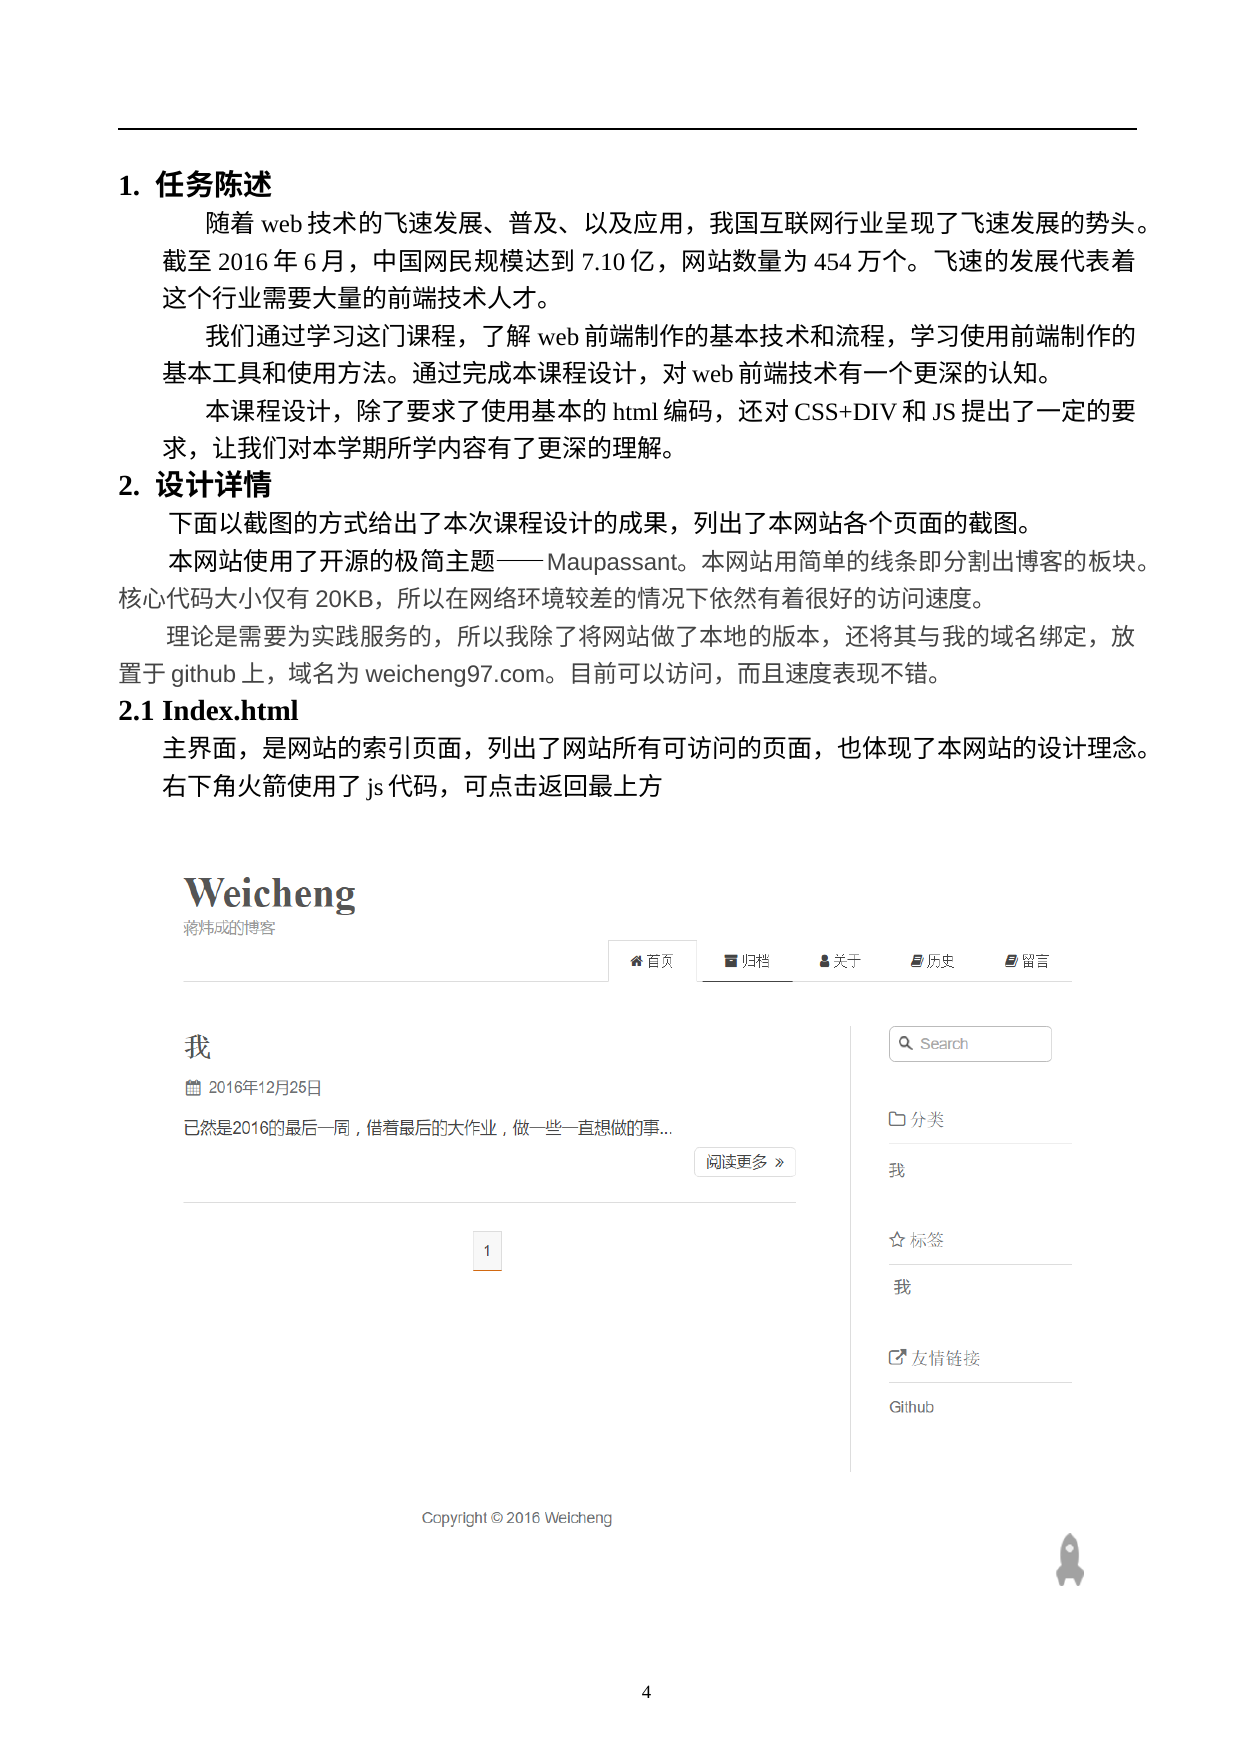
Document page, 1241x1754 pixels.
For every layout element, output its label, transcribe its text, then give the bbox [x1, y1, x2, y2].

text 右下角火箭使用了js代码，可点击返回最上方 [118, 765, 1137, 803]
list 我们通过学习这门课程，了解web前端制作的基本技术和流程，学习使用前端制作的基本工具和使用方法。通过完成本课程设计，对web前端技术有一个更深的认知。 [162, 315, 1137, 390]
list 随着web技术的飞速发展、普及、以及应用，我国互联网行业呈现了飞速发展的势头。截至2016年6月，中国网民规模达到7.10亿，网站数量为454万个。飞速的发展代表着这个行业需要大量的前端技术人才。 [162, 203, 1137, 315]
list 本课程设计，除了要求了使用基本的html编码，还对CSS+DIV和JS提出了一定的要求，让我们对本学期所学内容有了更深的理解。 [162, 390, 1137, 465]
text 下面以截图的方式给出了本次课程设计的成果，列出了本网站各个页面的截图。 [118, 503, 1137, 540]
picture [118, 804, 1137, 1641]
subtitle 设计详情 [118, 465, 1137, 503]
subtitle 任务陈述 [118, 165, 1137, 203]
text 理论是需要为实践服务的，所以我除了将网站做了本地的版本，还将其与我的域名绑定，放置于github上，域名为weicheng97.com。目前可以访问，而且速度表现不错。 [118, 615, 1137, 690]
subtitle Index.html [118, 690, 1137, 728]
text 主界面，是网站的索引页面，列出了网站所有可访问的页面，也体现了本网站的设计理念。 [118, 728, 1137, 765]
text 本网站使用了开源的极简主题——Maupassant。本网站用简单的线条即分割出博客的板块。核心代码大小仅有 20KB，所以在网络环境较差的情况下依然有着很好的访问速度。 [118, 540, 1137, 615]
